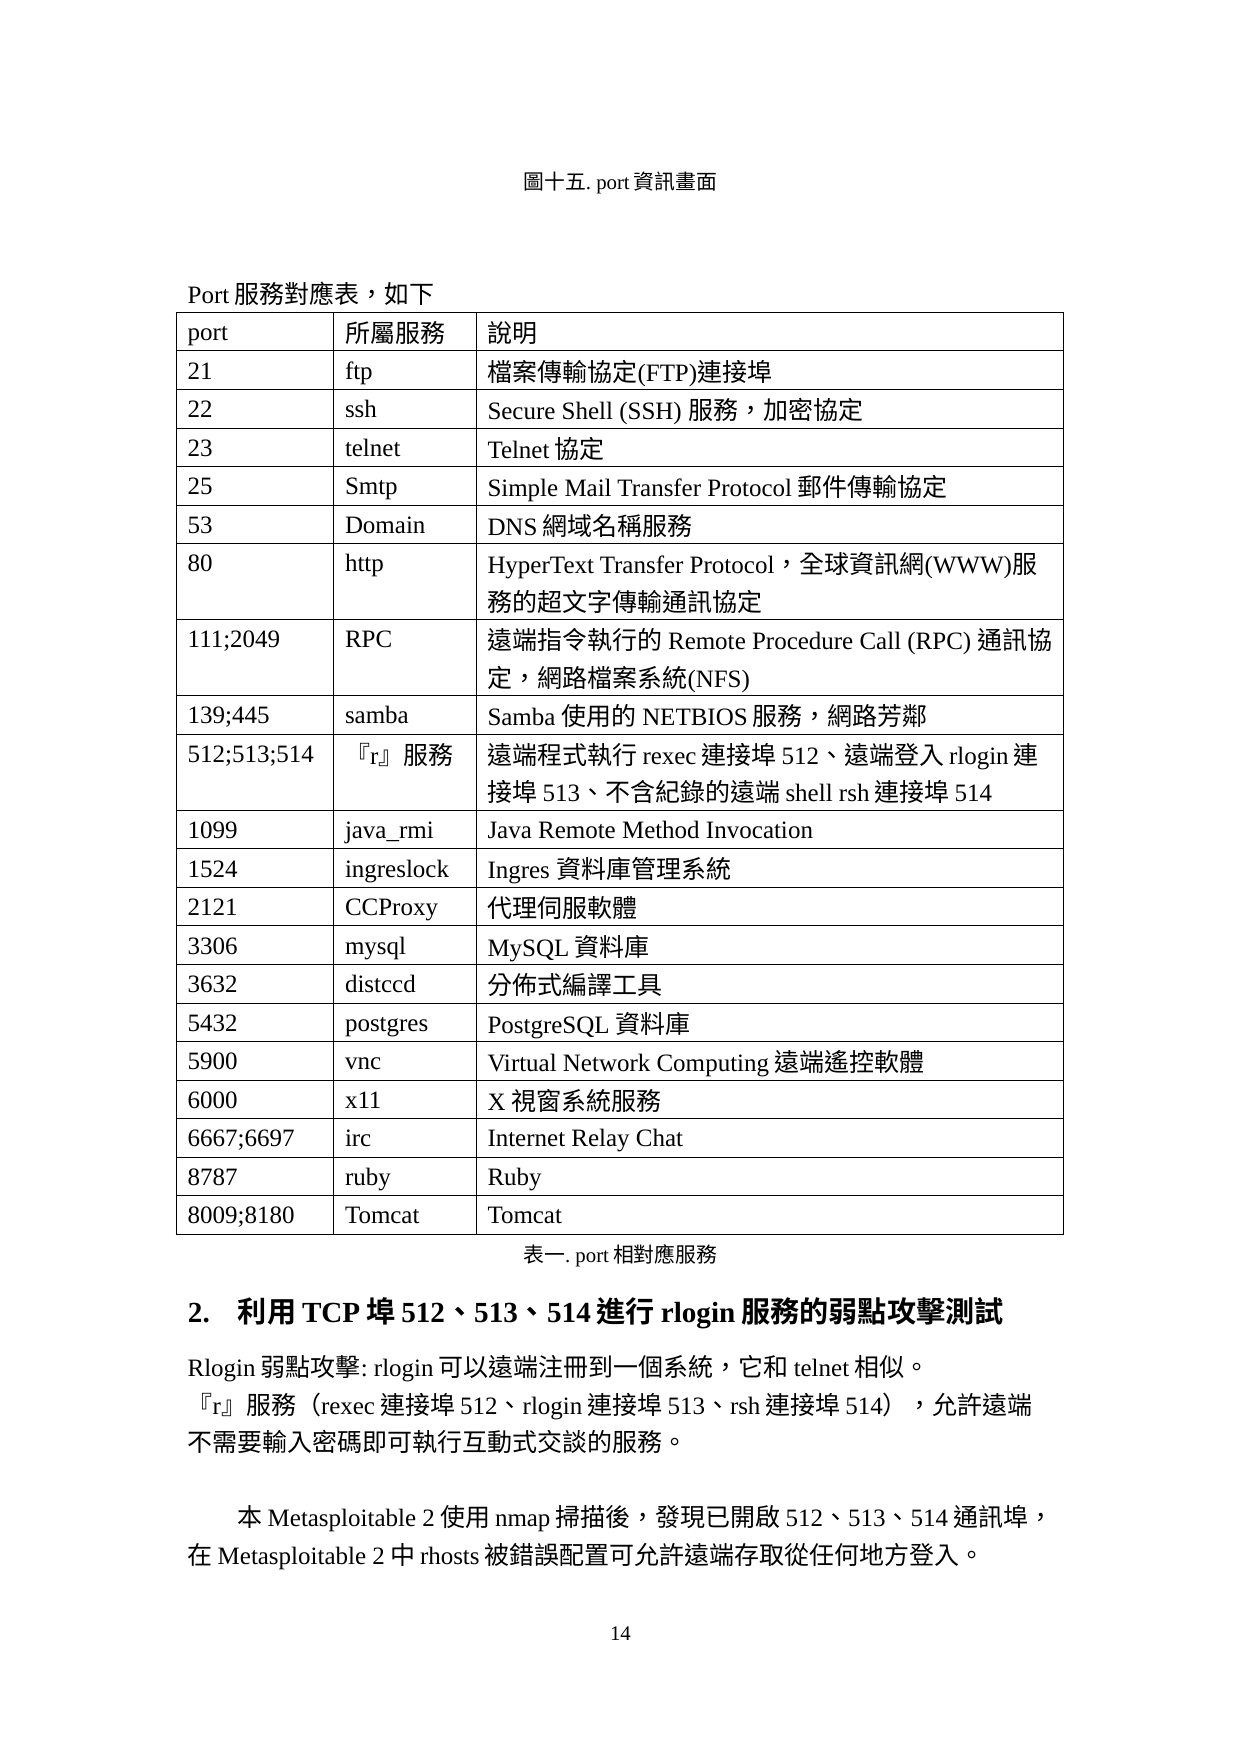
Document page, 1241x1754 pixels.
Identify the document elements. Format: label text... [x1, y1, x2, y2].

text 表一. port相對應服務 [187, 1235, 1053, 1272]
table_cell vnc [334, 1042, 476, 1079]
table_cell DNS網域名稱服務 [477, 506, 1063, 543]
table_cell Secure Shell (SSH) 服務，加密協定 [477, 390, 1063, 427]
table_cell java_rmi [334, 811, 476, 848]
table_header 說明 [477, 313, 1063, 350]
table_cell x11 [334, 1081, 476, 1118]
table_cell Tomcat [334, 1196, 476, 1234]
table_cell HyperText Transfer Protocol，全球資訊網(WWW)服務的超文字傳輸通訊協定 [477, 544, 1063, 619]
table_cell 111;2049 [177, 620, 333, 695]
table_cell Ingres 資料庫管理系統 [477, 849, 1063, 887]
table_cell 代理伺服軟體 [477, 888, 1063, 925]
table_cell 22 [177, 390, 333, 427]
table_cell Internet Relay Chat [477, 1119, 1063, 1157]
table_cell 1099 [177, 811, 333, 848]
table_cell 512;513;514 [177, 735, 333, 810]
text 本Metasploitable 2使用nmap掃描後，發現已開啟512、513、514通訊埠，在Metasploitable 2中rhosts被錯誤配置可允許遠端存取從任何地方登入。 [187, 1497, 1053, 1572]
text 『r』服務（rexec連接埠512、rlogin連接埠513、rsh連接埠514），允許遠端不需要輸入密碼即可執行互動式交談的服務。 [187, 1385, 1053, 1460]
table_cell Samba 使用的 NETBIOS服務，網路芳鄰 [477, 696, 1063, 734]
table_cell Smtp [334, 467, 476, 504]
table_cell 3306 [177, 926, 333, 964]
table_cell 21 [177, 351, 333, 389]
text Rlogin弱點攻擊: rlogin可以遠端注冊到一個系統，它和telnet相似。 [187, 1347, 1053, 1385]
table_cell 檔案傳輸協定(FTP)連接埠 [477, 351, 1063, 389]
table_cell ftp [334, 351, 476, 389]
table_cell 3632 [177, 965, 333, 1002]
table_cell mysql [334, 926, 476, 964]
text Port服務對應表，如下 [187, 274, 1053, 312]
table_cell 8009;8180 [177, 1196, 333, 1234]
table_cell 139;445 [177, 696, 333, 734]
table_cell Tomcat [477, 1196, 1063, 1234]
table_header port [177, 313, 333, 350]
table_cell distccd [334, 965, 476, 1002]
table_cell http [334, 544, 476, 619]
table_cell 1524 [177, 849, 333, 887]
table_cell Domain [334, 506, 476, 543]
table_cell ruby [334, 1158, 476, 1195]
table_cell Virtual Network Computing遠端遙控軟體 [477, 1042, 1063, 1079]
table_cell PostgreSQL 資料庫 [477, 1004, 1063, 1041]
table_cell 6667;6697 [177, 1119, 333, 1157]
table_cell 『r』服務 [334, 735, 476, 810]
table_cell 5900 [177, 1042, 333, 1079]
table_cell ssh [334, 390, 476, 427]
table_cell Telnet協定 [477, 429, 1063, 466]
table_cell postgres [334, 1004, 476, 1041]
table_cell X 視窗系統服務 [477, 1081, 1063, 1118]
table_cell ingreslock [334, 849, 476, 887]
table_cell 遠端指令執行的 Remote Procedure Call (RPC) 通訊協定，網路檔案系統(NFS) [477, 620, 1063, 695]
table_cell samba [334, 696, 476, 734]
table_cell Java Remote Method Invocation [477, 811, 1063, 848]
table_cell Ruby [477, 1158, 1063, 1195]
table_cell 8787 [177, 1158, 333, 1195]
table_cell RPC [334, 620, 476, 695]
table_cell CCProxy [334, 888, 476, 925]
table_cell 分佈式編譯工具 [477, 965, 1063, 1002]
table_cell telnet [334, 429, 476, 466]
table_cell 25 [177, 467, 333, 504]
table_cell 53 [177, 506, 333, 543]
table_cell 6000 [177, 1081, 333, 1118]
table_cell Simple Mail Transfer Protocol郵件傳輸協定 [477, 467, 1063, 504]
table_cell 遠端程式執行rexec連接埠512、遠端登入rlogin連接埠513、不含紀錄的遠端 shell rsh連接埠514 [477, 735, 1063, 810]
table_cell 80 [177, 544, 333, 619]
table_cell 2121 [177, 888, 333, 925]
table_cell irc [334, 1119, 476, 1157]
text 圖十五. port資訊畫面 [187, 162, 1053, 199]
list 利用TCP埠512、513、514進行rlogin服務的弱點攻擊測試 [188, 1272, 1053, 1347]
table_header 所屬服務 [334, 313, 476, 350]
table_cell MySQL 資料庫 [477, 926, 1063, 964]
table_cell 5432 [177, 1004, 333, 1041]
table_cell 23 [177, 429, 333, 466]
